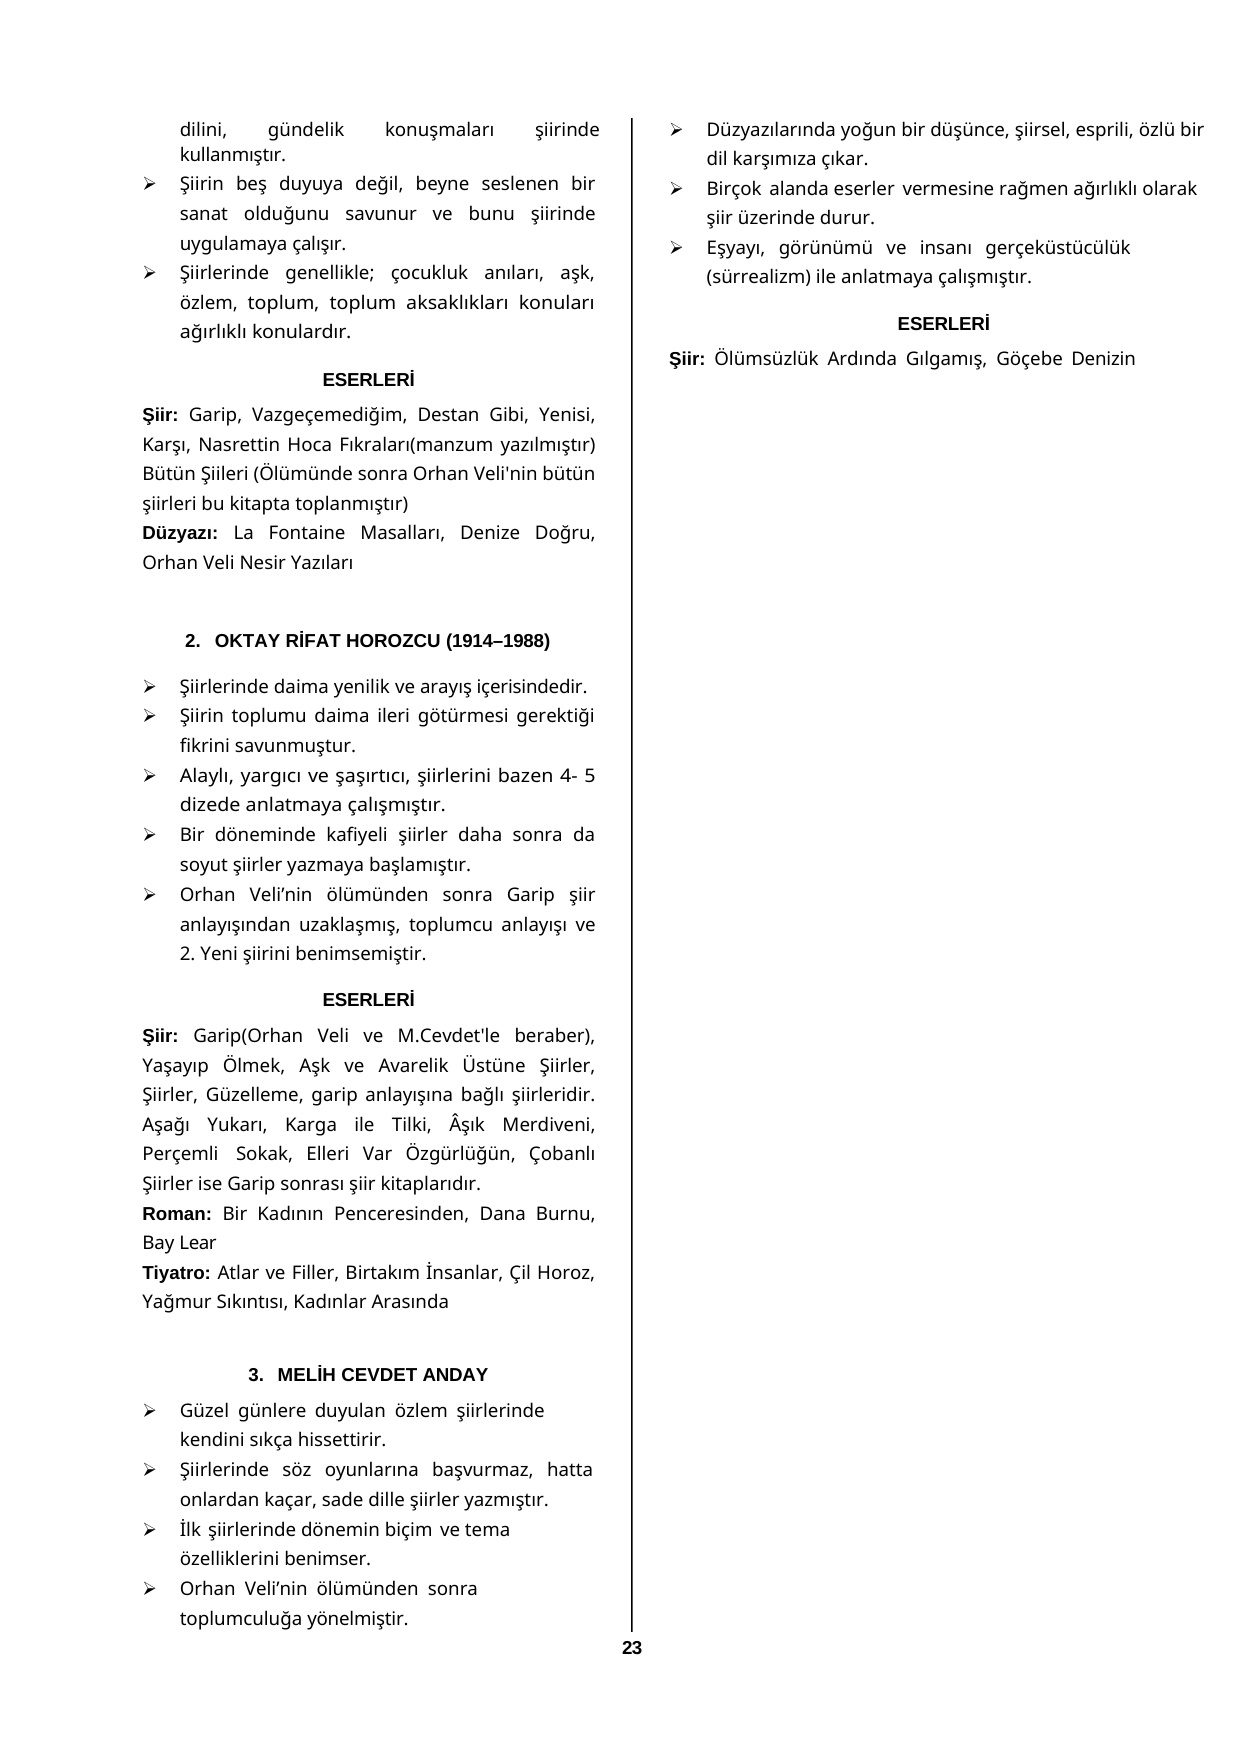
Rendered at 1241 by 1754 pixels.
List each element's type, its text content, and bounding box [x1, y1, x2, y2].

list Düzyazılarında yoğun bir düşünce, şiirsel, esprili, özlü bir dil karşımıza çıkar. [669, 116, 1219, 171]
text Şiir: Garip(Orhan Veli ve M.Cevdet'le beraber), Yaşayıp Ölmek, Aşk ve Avarelik Üstüne Şiirler, Şiirler, Güzelleme, garip anlayışına bağlı şiirleridir. Aşağı Yukarı, Karga ile Tilki, Âşık Merdiveni, Perçemli Sokak, Elleri Var Özgürlüğün, Çobanlı Şiirler ise Garip sonrası şiir kitaplarıdır. [142, 1022, 596, 1196]
list Şiirin beş duyuya değil, beyne seslenen bir sanat olduğunu savunur ve bunu şiirinde uygulamaya çalışır. [142, 171, 596, 255]
list Bir döneminde kafiyeli şiirler daha sonra da soyut şiirler yazmaya başlamıştır. [142, 821, 596, 877]
list Şiirlerinde söz oyunlarına başvurmaz, hatta onlardan kaçar, sade dille şiirler yazmıştır. [142, 1456, 596, 1512]
list Birçok alanda eserler vermesine rağmen ağırlıklı olarak şiir üzerinde durur. [669, 175, 1219, 230]
subtitle ESERLERİ [664, 313, 1223, 334]
text Tiyatro: Atlar ve Filler, Birtakım İnsanlar, Çil Horoz, Yağmur Sıkıntısı, Kadınlar Arasında [142, 1259, 595, 1314]
subtitle MELİH CEVDET ANDAY [248, 1364, 600, 1385]
text Şiir: Ölümsüzlük Ardında Gılgamış, Göçebe Denizin [669, 346, 1223, 371]
list Orhan Veli’nin ölümünden sonra Garip şiir anlayışından uzaklaşmış, toplumcu anlayışı ve 2. Yeni şiirini benimsemiştir. [142, 881, 596, 966]
subtitle ESERLERİ [137, 989, 600, 1011]
list İlk şiirlerinde dönemin biçim ve tema özelliklerini benimser. [142, 1516, 595, 1571]
text dilini, gündelik konuşmaları şiirinde kullanmıştır. [179, 116, 600, 167]
list Şiirlerinde daima yenilik ve arayış içerisindedir. [142, 673, 600, 699]
text Roman: Bir Kadının Penceresinden, Dana Burnu, Bay Lear [142, 1200, 596, 1255]
text Düzyazı: La Fontaine Masalları, Denize Doğru, Orhan Veli Nesir Yazıları [142, 520, 596, 574]
text Şiir: Garip, Vazgeçemediğim, Destan Gibi, Yenisi, Karşı, Nasrettin Hoca Fıkraları(manzum yazılmıştır) Bütün Şiileri (Ölümünde sonra Orhan Veli'nin bütün şiirleri bu kitapta toplanmıştır) [142, 401, 596, 516]
list Orhan Veli’nin ölümünden sonra toplumculuğa yönelmiştir. [142, 1575, 595, 1631]
list Alaylı, yargıcı ve şaşırtıcı, şiirlerini bazen 4- 5 dizede anlatmaya çalışmıştır. [142, 762, 596, 817]
list Şiirin toplumu daima ileri götürmesi gerektiği fikrini savunmuştur. [142, 703, 595, 757]
list Güzel günlere duyulan özlem şiirlerinde kendini sıkça hissettirir. [142, 1397, 595, 1452]
list Şiirlerinde genellikle; çocukluk anıları, aşk, özlem, toplum, toplum aksaklıkları konuları ağırlıklı konulardır. [142, 259, 595, 344]
list Eşyayı, görünümü ve insanı gerçeküstücülük (sürrealizm) ile anlatmaya çalışmıştır. [669, 234, 1219, 289]
subtitle ESERLERİ [137, 369, 600, 390]
subtitle OKTAY RİFAT HOROZCU (1914–1988) [185, 630, 600, 652]
